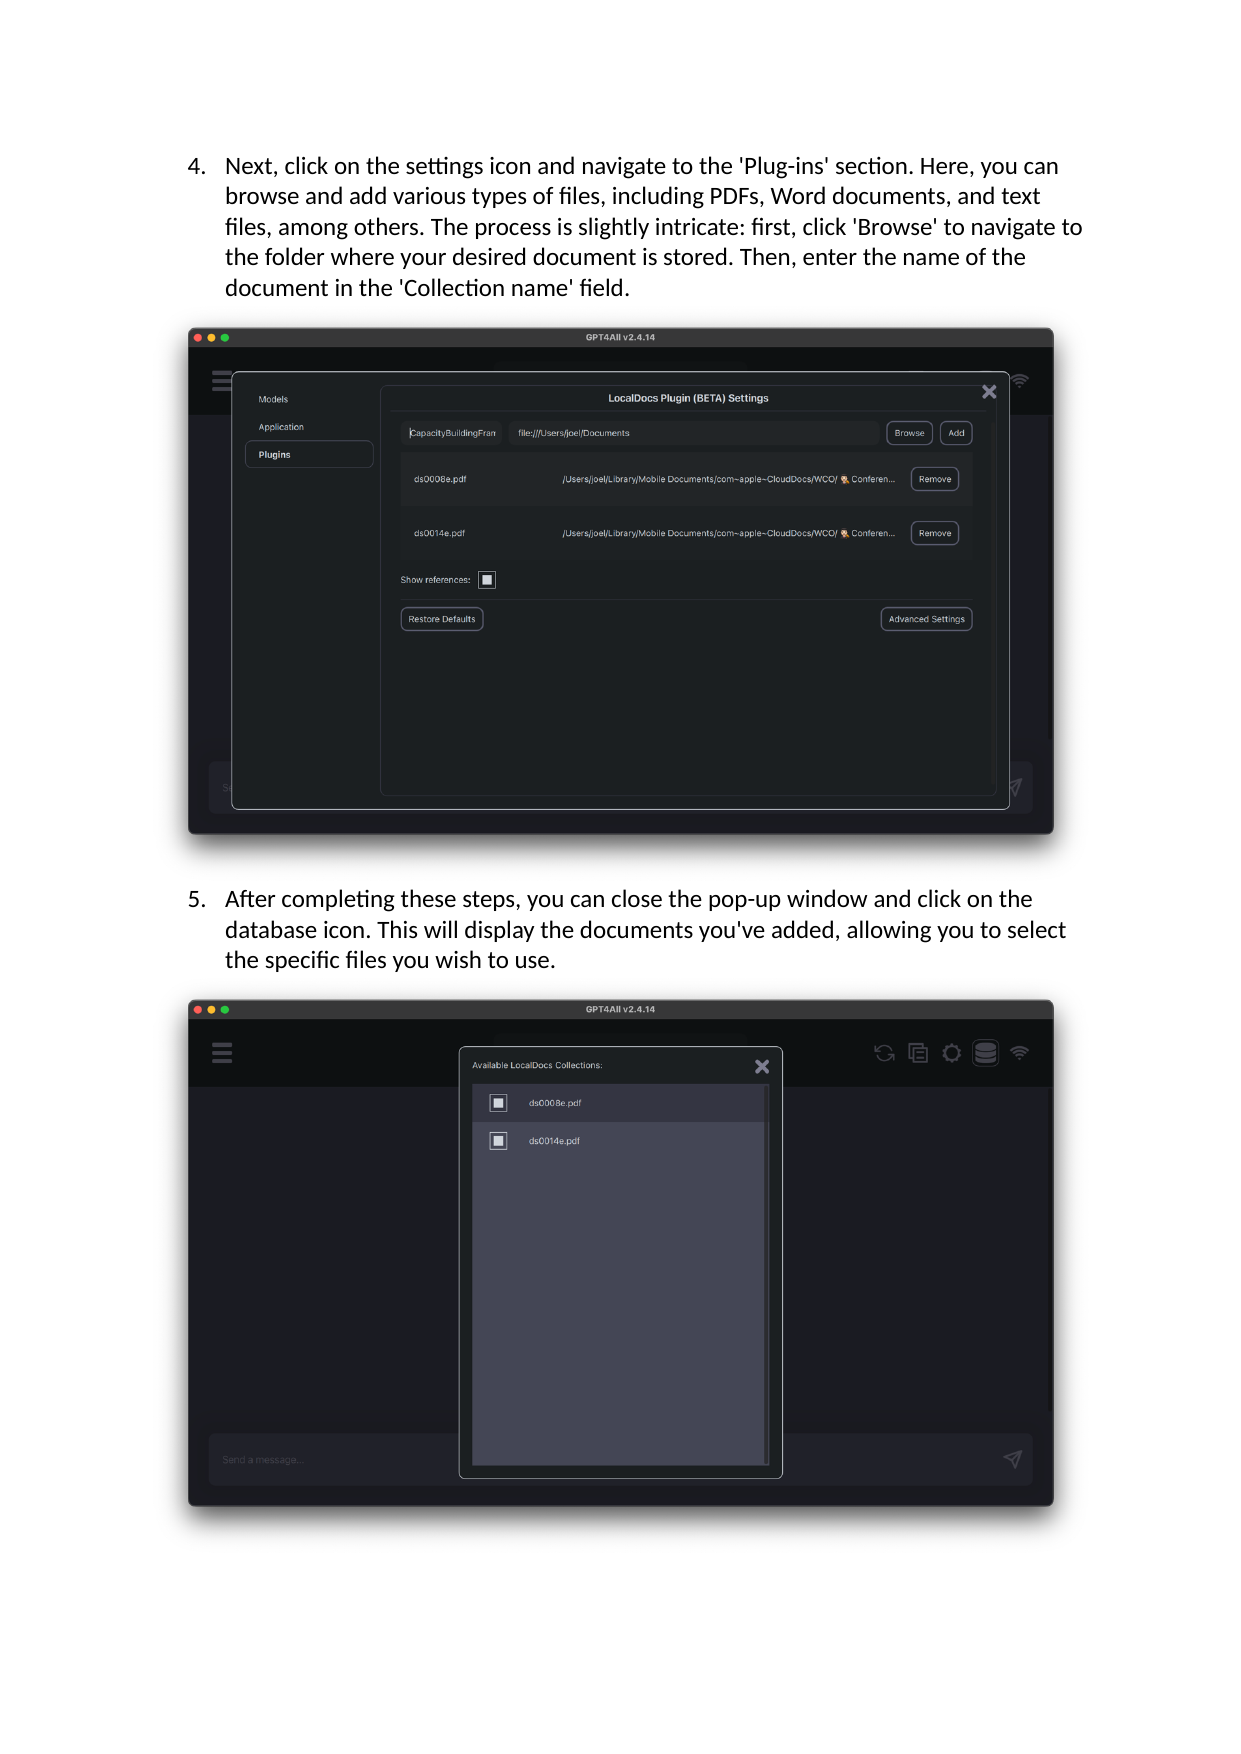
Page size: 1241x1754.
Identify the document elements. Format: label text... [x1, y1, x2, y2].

picture [150, 975, 1091, 1556]
list After completing these steps, you can close the pop-up window and click on the database icon. This will display the documents you've added, allowing you to select the specific files you wish to use. [187, 884, 1090, 975]
picture [150, 302, 1091, 884]
list Next, click on the settings icon and navigate to the 'Plug-ins' section. Here, you can browse and add various types of files, including PDFs, Word documents, and text files, among others. The process is slightly intricate: first, click 'Browse' to navigate to the folder where your desired document is stored. Then, enter the name of the document in the 'Collection name' field. [187, 150, 1090, 302]
